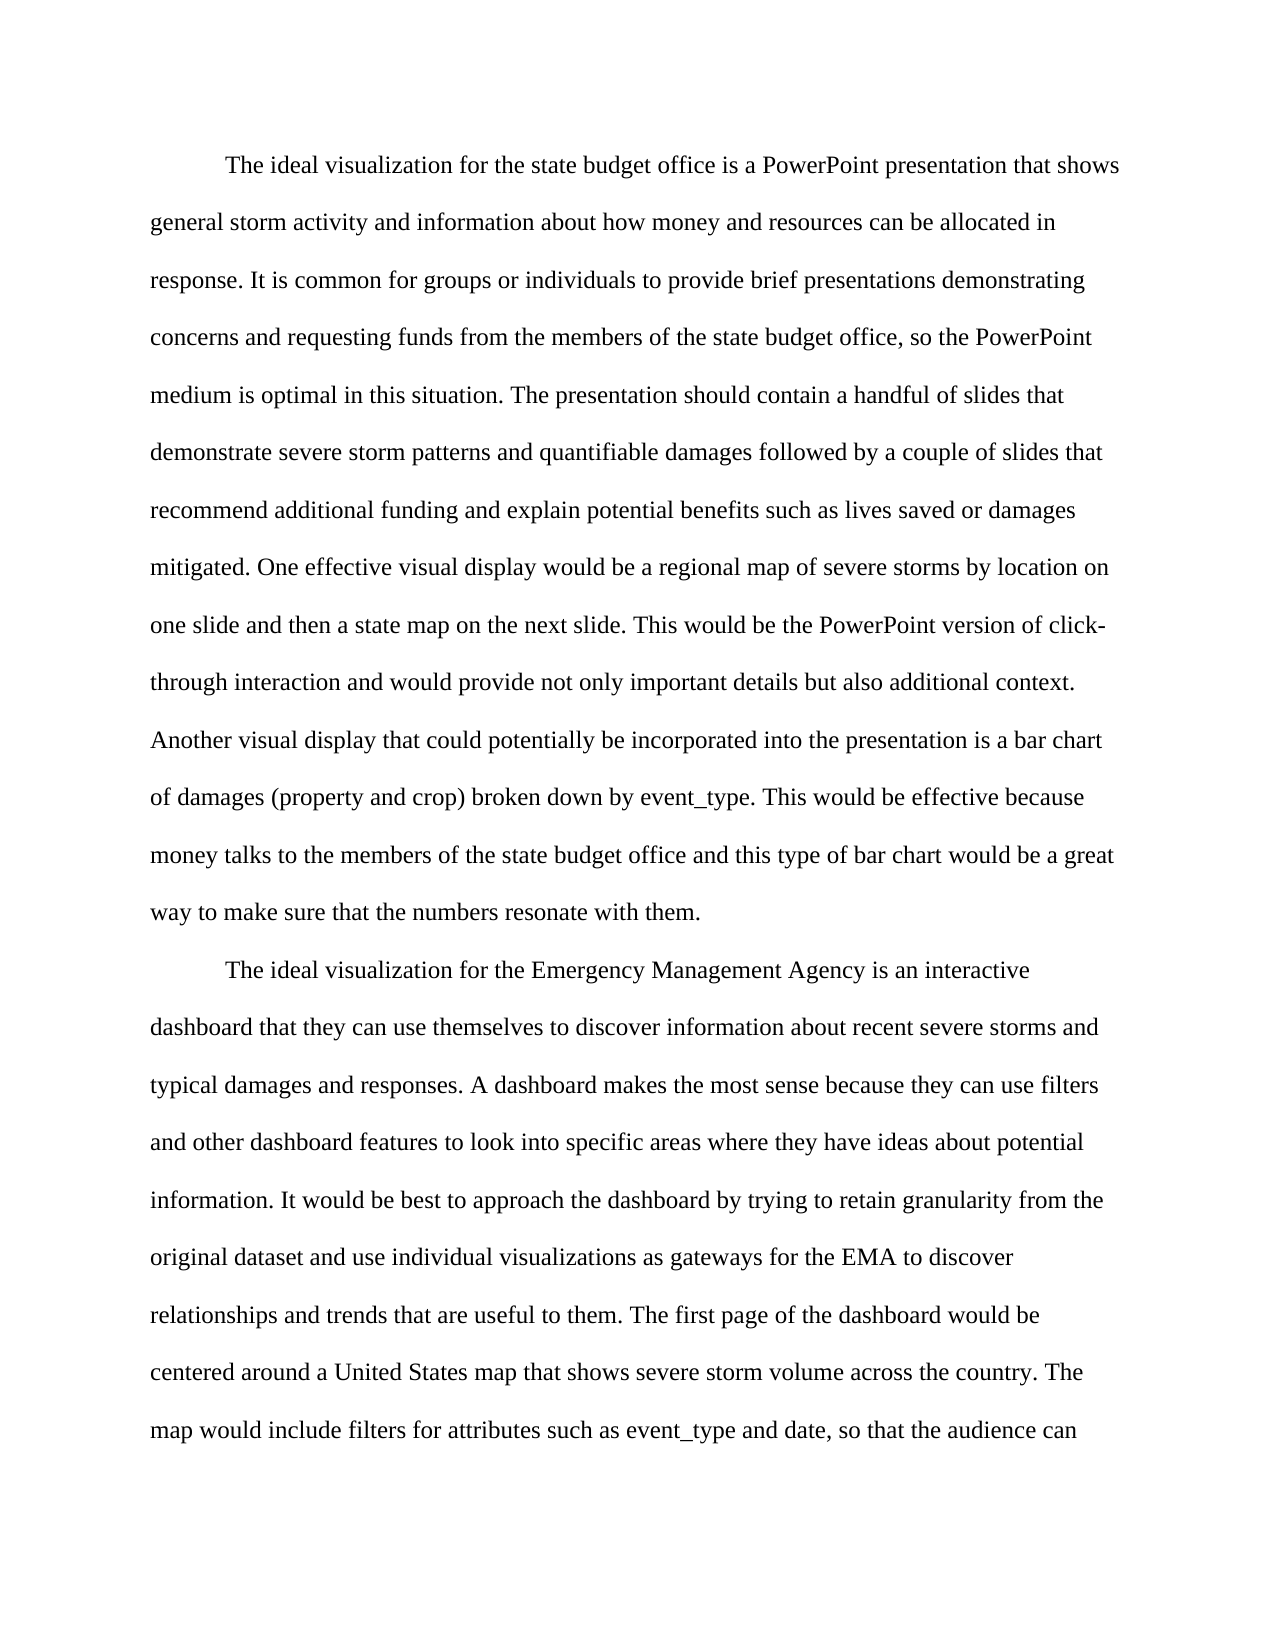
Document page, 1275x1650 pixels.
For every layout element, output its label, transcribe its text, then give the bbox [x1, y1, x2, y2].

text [150, 955, 1125, 1444]
text The ideal visualization for the state budget office is a PowerPoint presentation that shows general storm activity and information about how money and resources can be allocated in response. It is common for groups or individuals to provide brief presentations demonstrating concerns and requesting funds from the members of the state budget office, so the PowerPoint medium is optimal in this situation. The presentation should contain a handful of slides that demonstrate severe storm patterns and quantifiable damages followed by a couple of slides that recommend additional funding and explain potential benefits such as lives saved or damages mitigated. One effective visual display would be a regional map of severe storms by location on one slide and then a state map on the next slide. This would be the PowerPoint version of click-through interaction and would provide not only important details but also additional context. Another visual display that could potentially be incorporated into the presentation is a bar chart of damages (property and crop) broken down by event_type. This would be effective because money talks to the members of the state budget office and this type of bar chart would be a great way to make sure that the numbers resonate with them. [150, 150, 1125, 926]
